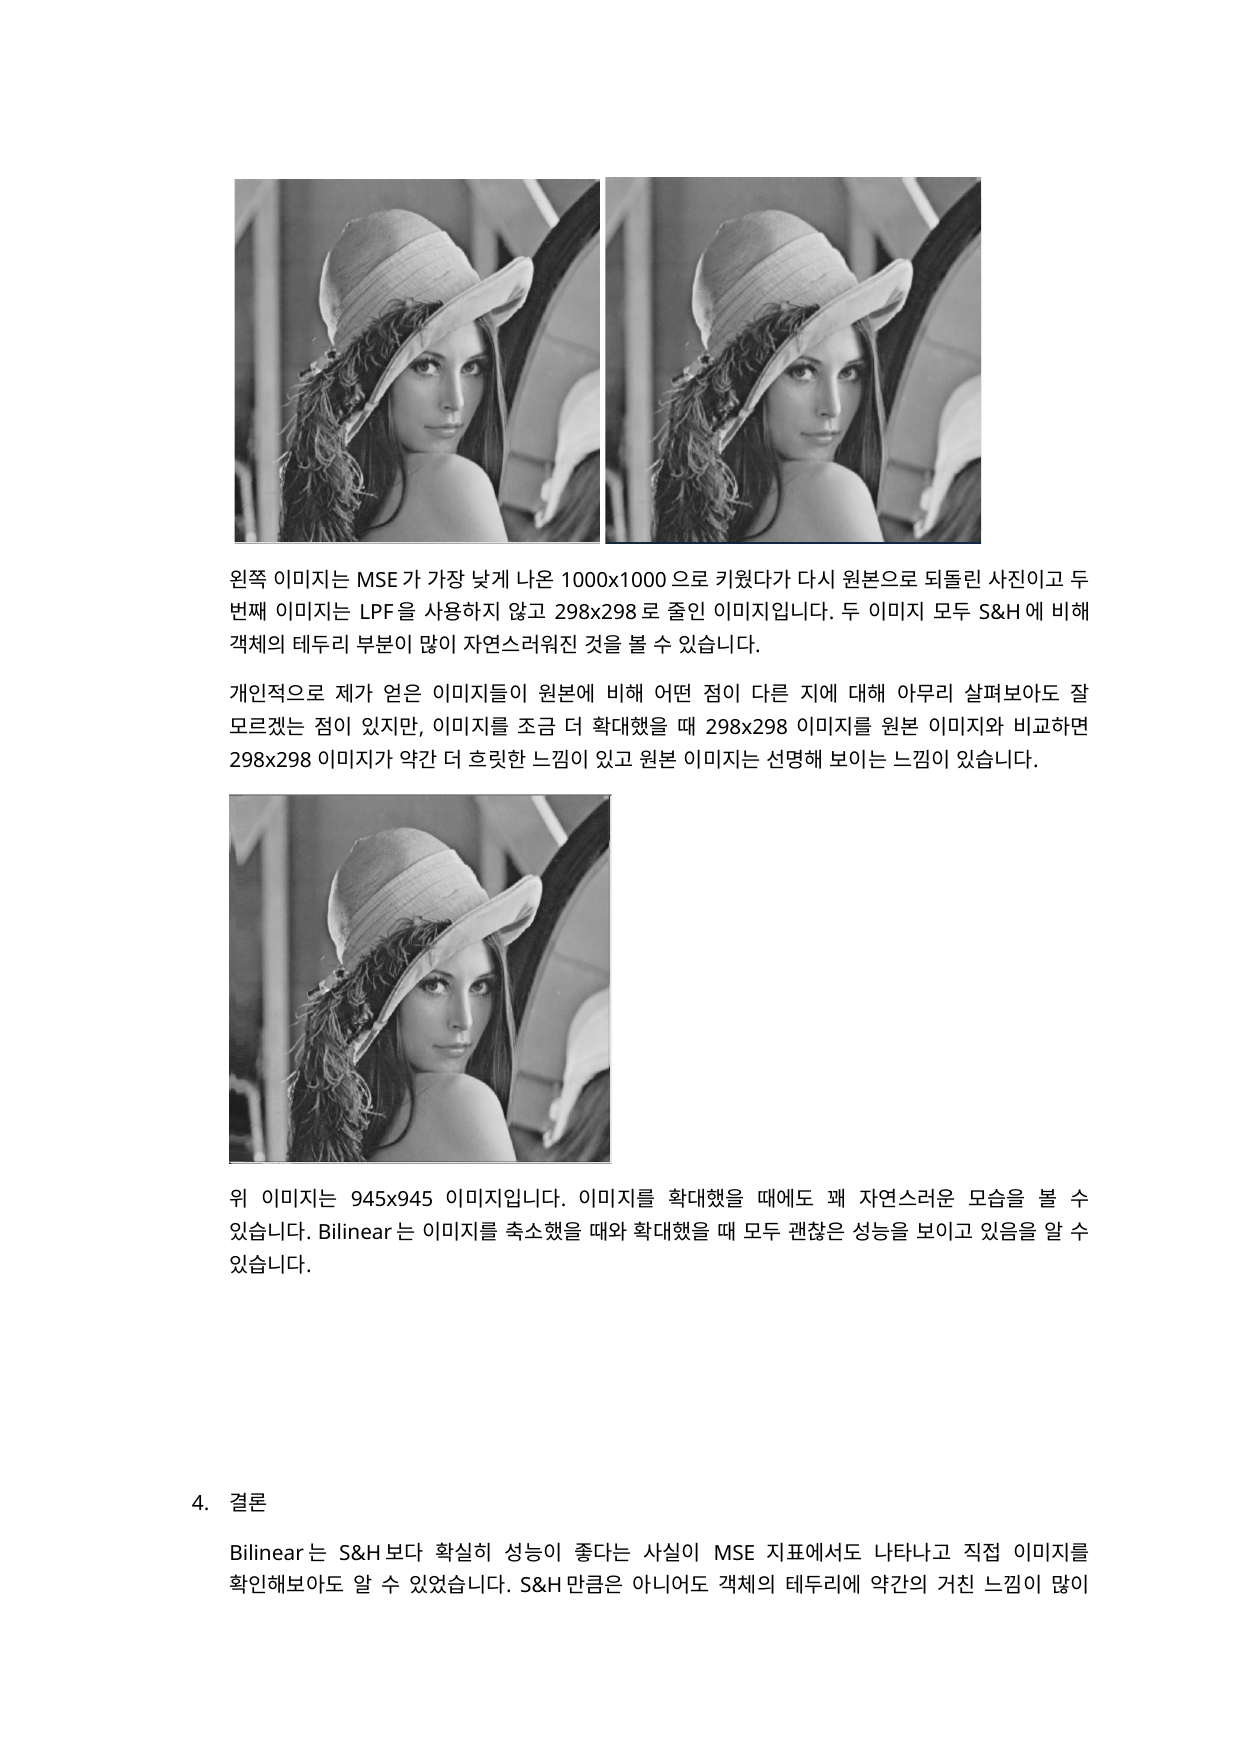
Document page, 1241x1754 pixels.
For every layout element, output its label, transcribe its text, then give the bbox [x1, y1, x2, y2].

list 개인적으로 제가 얻은 이미지들이 원본에 비해 어떤 점이 다른 지에 대해 아무리 살펴보아도 잘 모르겠는 점이 있지만, 이미지를 조금 더 확대했을 때 298x298 이미지를 원본 이미지와 비교하면 298x298 이미지가 약간 더 흐릿한 느낌이 있고 원본 이미지는 선명해 보이는 느낌이 있습니다. [229, 678, 1090, 773]
picture [229, 792, 612, 1164]
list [229, 1536, 1090, 1599]
picture [605, 177, 982, 544]
picture [234, 179, 600, 544]
list 왼쪽 이미지는 MSE가 가장 낮게 나온 1000x1000으로 키웠다가 다시 원본으로 되돌린 사진이고 두 번째 이미지는 LPF을 사용하지 않고 298x298로 줄인 이미지입니다. 두 이미지 모두 S&H에 비해 객체의 테두리 부분이 많이 자연스러워진 것을 볼 수 있습니다. [229, 563, 1090, 659]
list 위 이미지는 945x945 이미지입니다. 이미지를 확대했을 때에도 꽤 자연스러운 모습을 볼 수 있습니다. Bilinear는 이미지를 축소했을 때와 확대했을 때 모두 괜찮은 성능을 보이고 있음을 알 수 있습니다. [229, 1182, 1090, 1278]
list 결론 [192, 1486, 1090, 1517]
